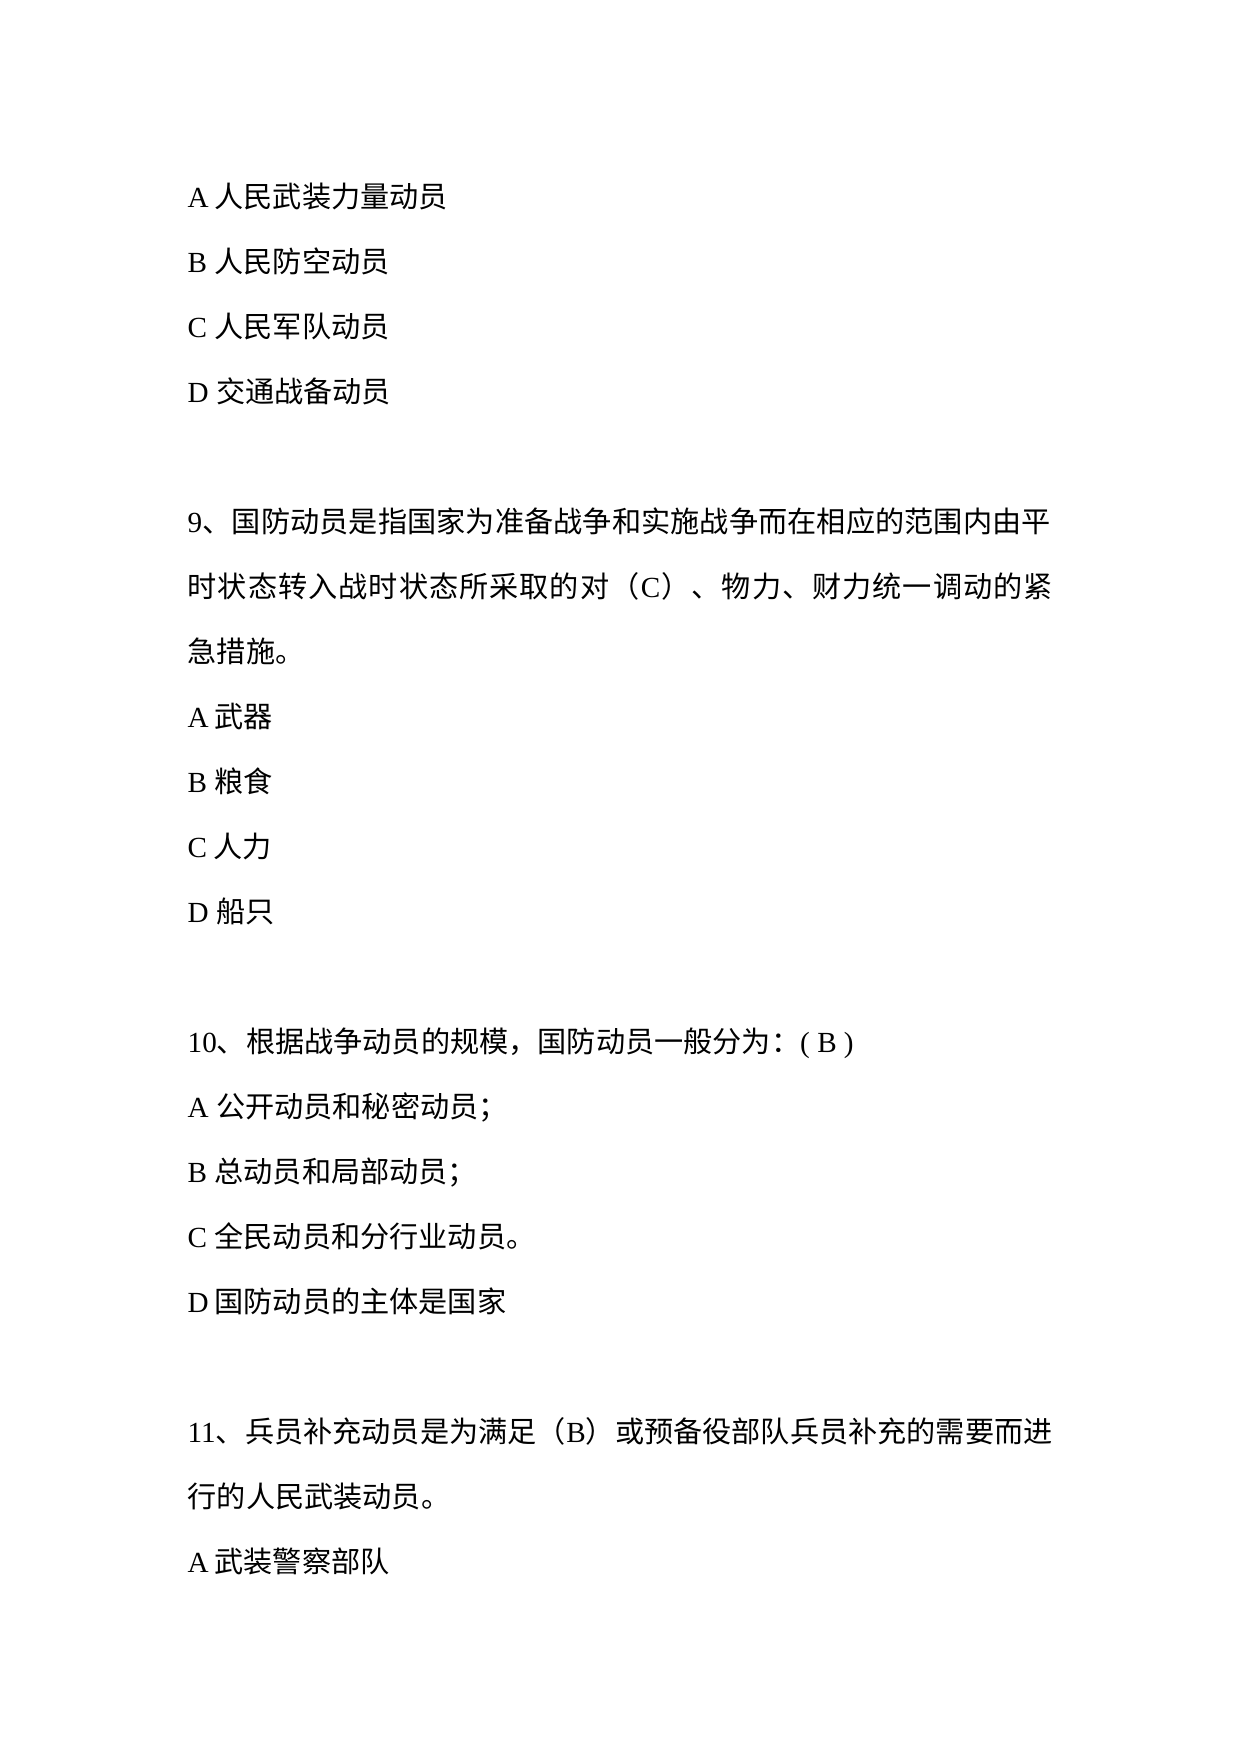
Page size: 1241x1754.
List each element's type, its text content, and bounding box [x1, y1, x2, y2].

text B 总动员和局部动员； [187, 1137, 1053, 1202]
text D 交通战备动员 [187, 357, 1053, 422]
text B 人民防空动员 [187, 227, 1053, 292]
text C人力 [187, 812, 1053, 877]
text D国防动员的主体是国家 [187, 1267, 1053, 1332]
text 9、国防动员是指国家为准备战争和实施战争而在相应的范围内由平时状态转入战时状态所采取的对（C）、物力、财力统一调动的紧急措施。 [187, 487, 1053, 682]
text 10、根据战争动员的规模，国防动员一般分为：( B ) [187, 1007, 1053, 1072]
text 11、兵员补充动员是为满足（B）或预备役部队兵员补充的需要而进行的人民武装动员。 [187, 1397, 1053, 1527]
text B 粮食 [187, 747, 1053, 812]
text A 武器 [187, 682, 1053, 747]
text C 人民军队动员 [187, 292, 1053, 357]
text D 船只 [187, 877, 1053, 942]
text C 全民动员和分行业动员。 [187, 1202, 1053, 1267]
text A 武装警察部队 [187, 1527, 1053, 1592]
text A 公开动员和秘密动员； [187, 1072, 1053, 1137]
text A 人民武装力量动员 [187, 162, 1053, 227]
